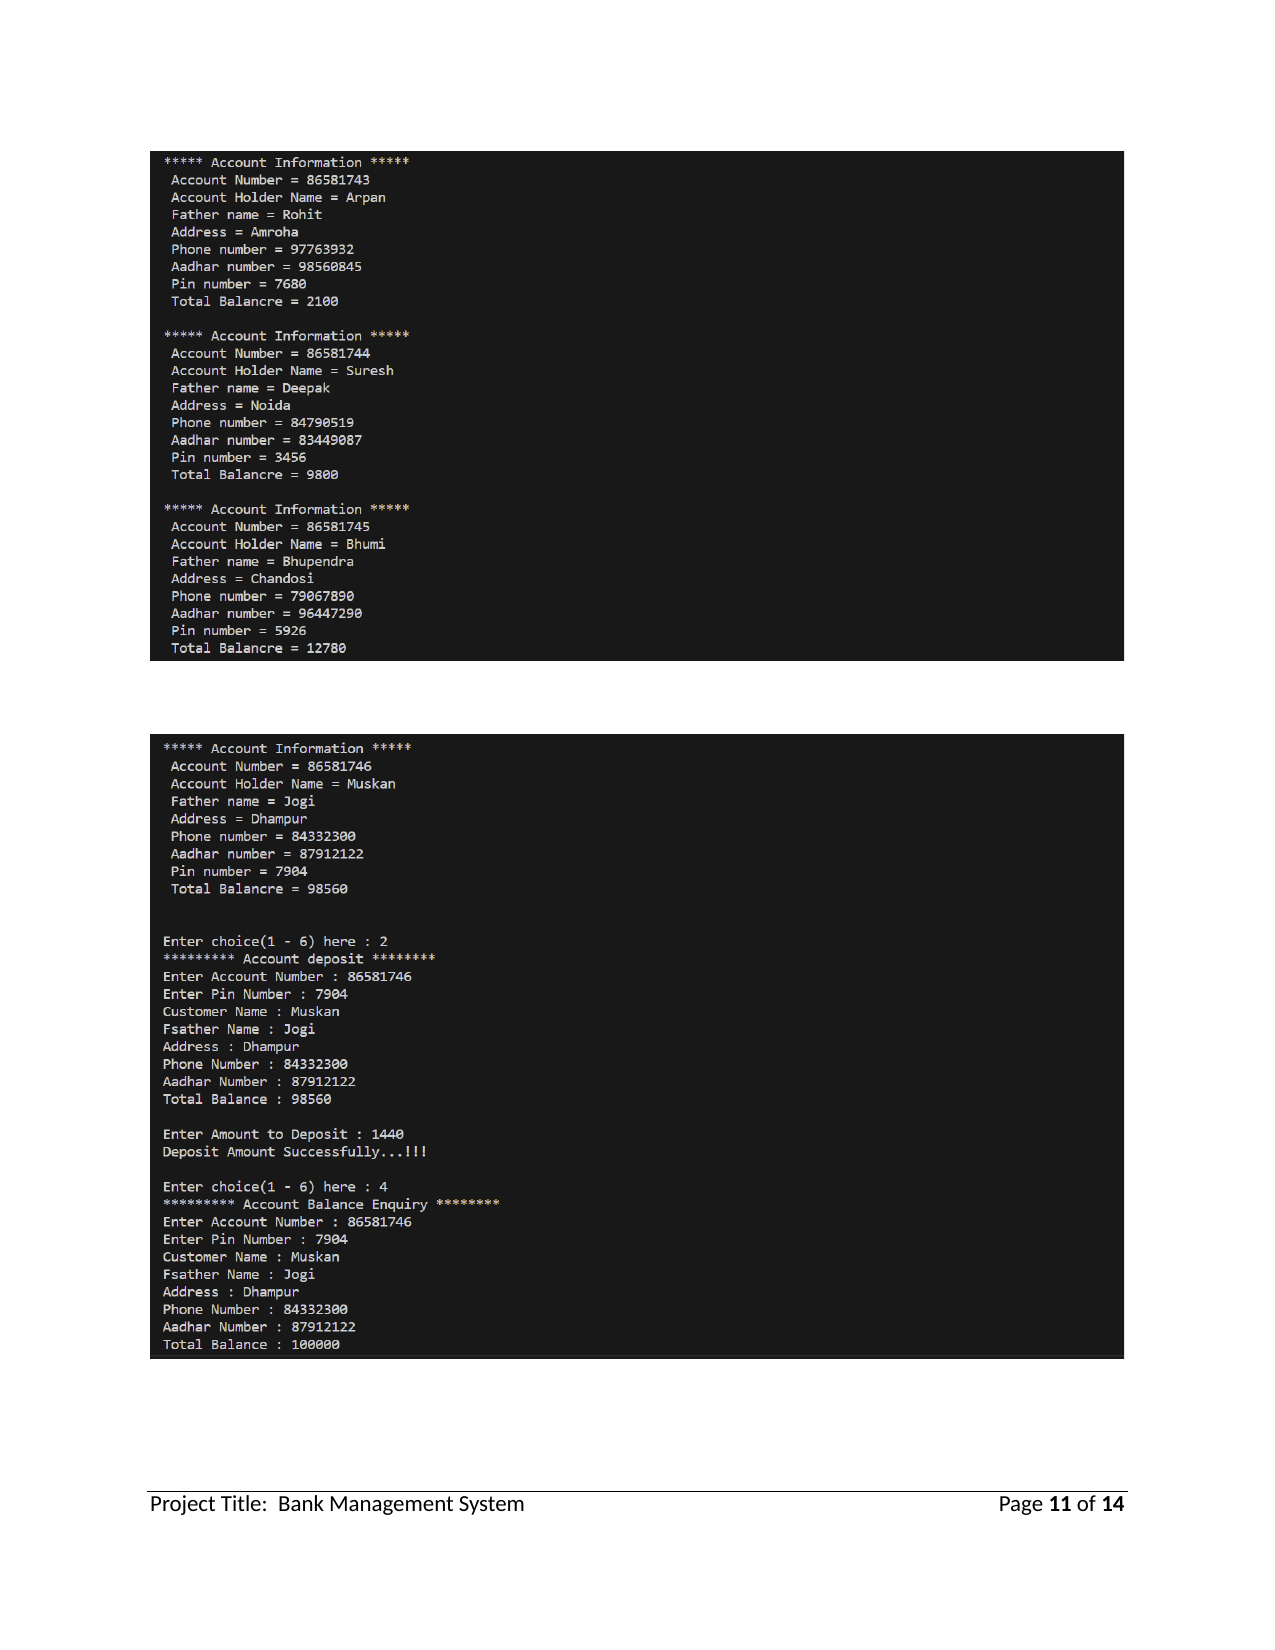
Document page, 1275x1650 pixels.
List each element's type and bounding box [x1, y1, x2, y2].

picture [150, 151, 1125, 661]
picture [150, 734, 1125, 1359]
